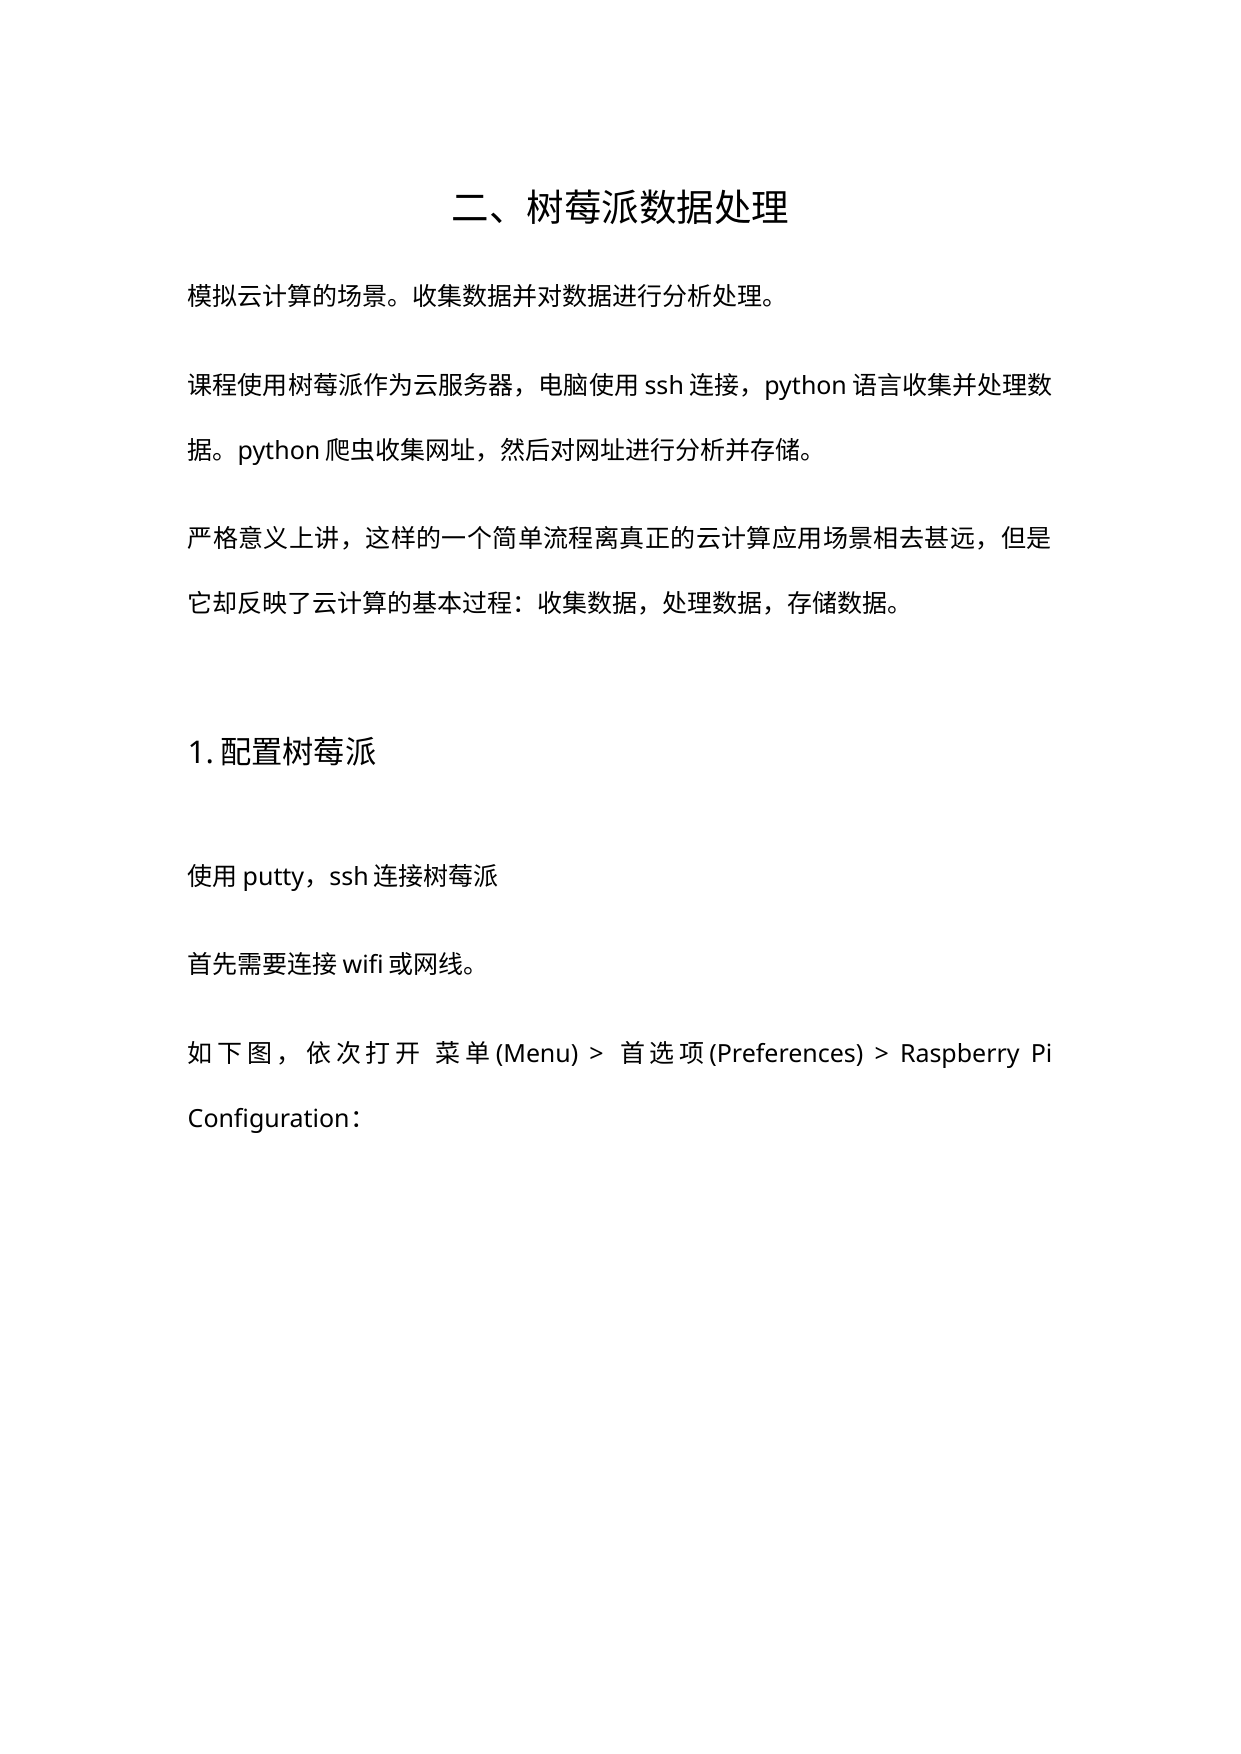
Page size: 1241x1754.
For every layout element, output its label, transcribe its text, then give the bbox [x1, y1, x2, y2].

text 严格意义上讲，这样的一个简单流程离真正的云计算应用场景相去甚远，但是它却反映了云计算的基本过程：收集数据，处理数据，存储数据。 [187, 504, 1053, 634]
text 如下图，依次打开 菜单(Menu) > 首选项(Preferences) > Raspberry Pi Configuration： [187, 1019, 1053, 1149]
text 模拟云计算的场景。收集数据并对数据进行分析处理。 [187, 262, 1053, 327]
subtitle 配置树莓派 [187, 717, 1053, 782]
text 首先需要连接wifi或网线。 [187, 930, 1053, 995]
text 使用putty，ssh连接树莓派 [187, 842, 1053, 907]
text 课程使用树莓派作为云服务器，电脑使用ssh连接，python语言收集并处理数据。python爬虫收集网址，然后对网址进行分析并存储。 [187, 351, 1053, 481]
